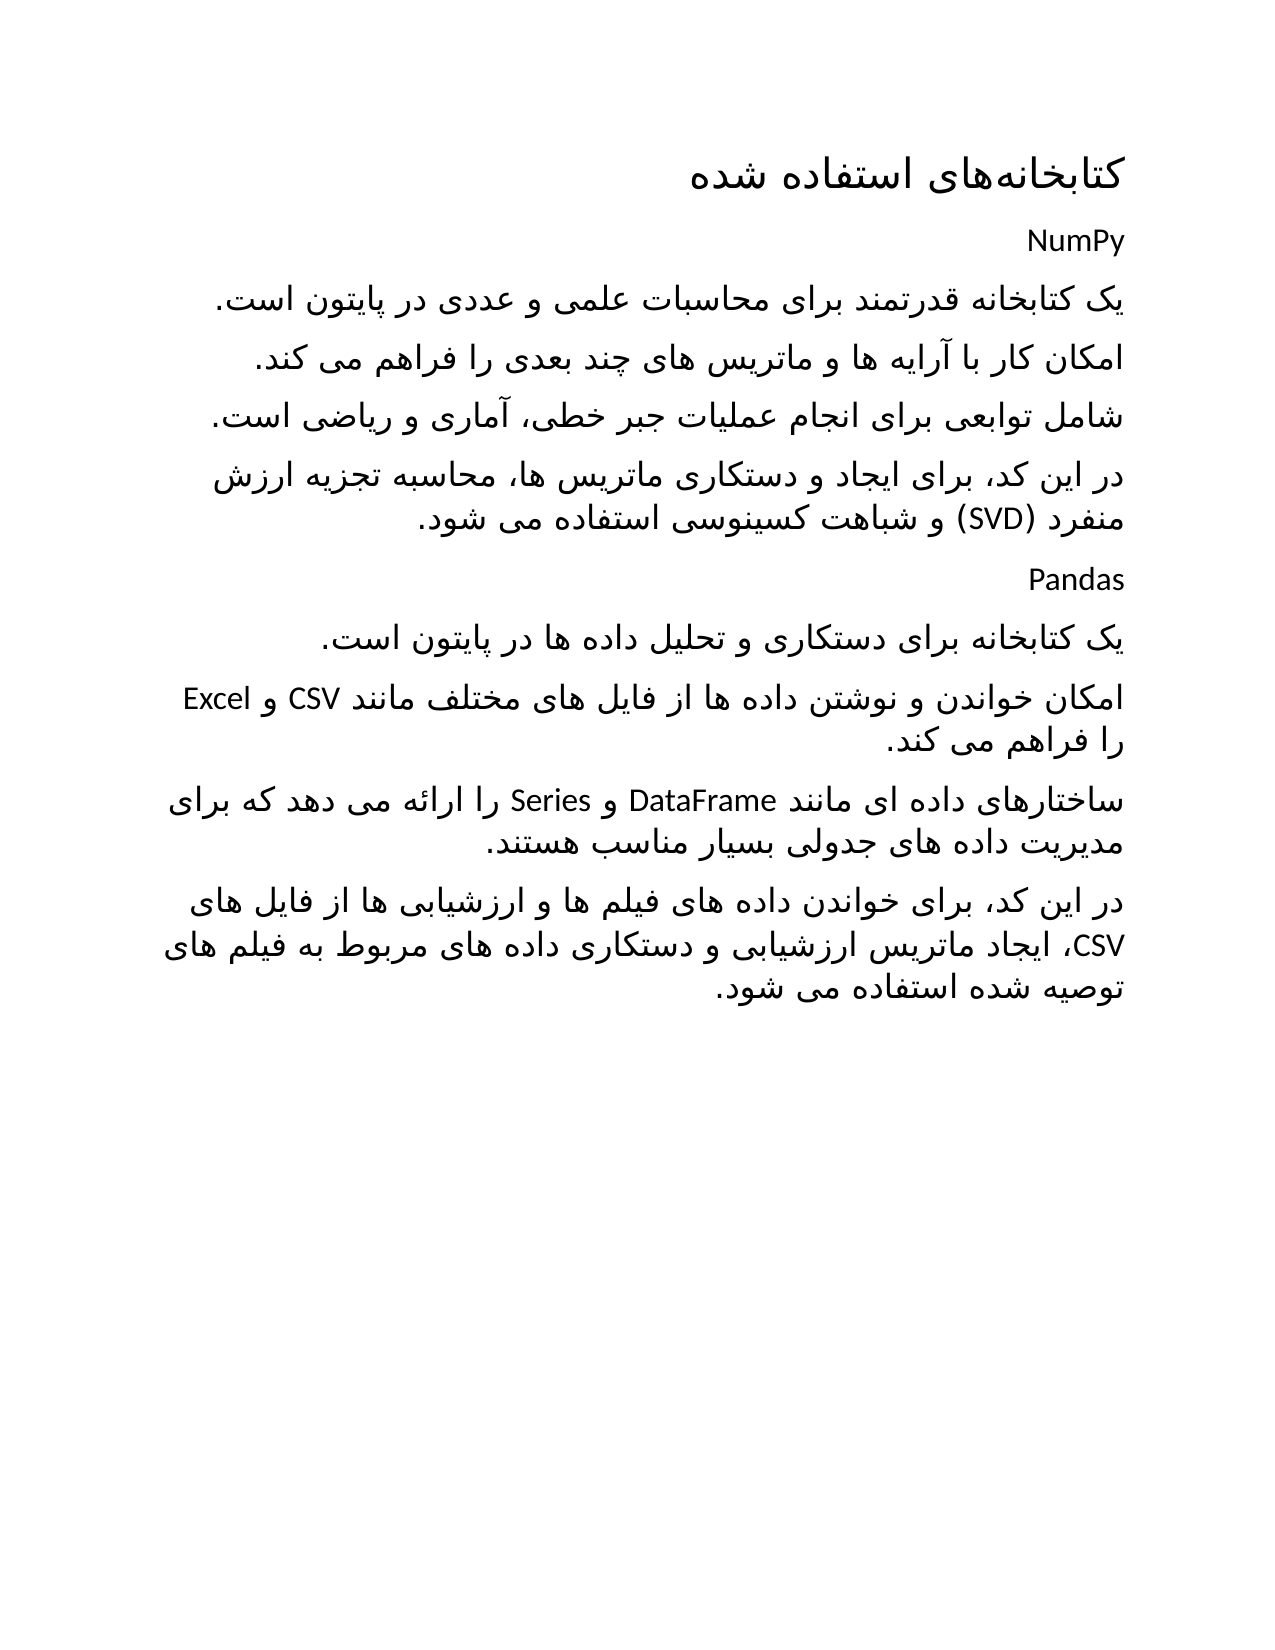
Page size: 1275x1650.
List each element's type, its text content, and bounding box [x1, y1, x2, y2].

text NumPy [150, 219, 1125, 260]
text یک کتابخانه قدرتمند برای محاسبات علمی و عددی در پایتون است. [150, 280, 1125, 318]
text در این کد، برای خواندن داده های فیلم ها و ارزشیابی ها از فایل های CSV، ایجاد ماتریس ارزشیابی و دستکاری داده های مربوط به فیلم های توصیه شده استفاده می شود. [150, 882, 1125, 1006]
text امکان کار با آرایه ها و ماتریس های چند بعدی را فراهم می کند. [150, 338, 1125, 377]
text Pandas [150, 558, 1125, 598]
text ساختارهای داده ای مانند DataFrame و Series را ارائه می دهد که برای مدیریت داده های جدولی بسیار مناسب هستند. [150, 779, 1125, 862]
text امکان خواندن و نوشتن داده ها از فایل های مختلف مانند CSV و Excel را فراهم می کند. [150, 677, 1125, 759]
text یک کتابخانه برای دستکاری و تحلیل داده ها در پایتون است. [150, 618, 1125, 657]
text شامل توابعی برای انجام عملیات جبر خطی، آماری و ریاضی است. [150, 397, 1125, 436]
subtitle کتابخانه‌های استفاده شده [150, 150, 1125, 198]
text در این کد، برای ایجاد و دستکاری ماتریس ها، محاسبه تجزیه ارزش منفرد (SVD) و شباهت کسینوسی استفاده می شود. [150, 455, 1125, 538]
